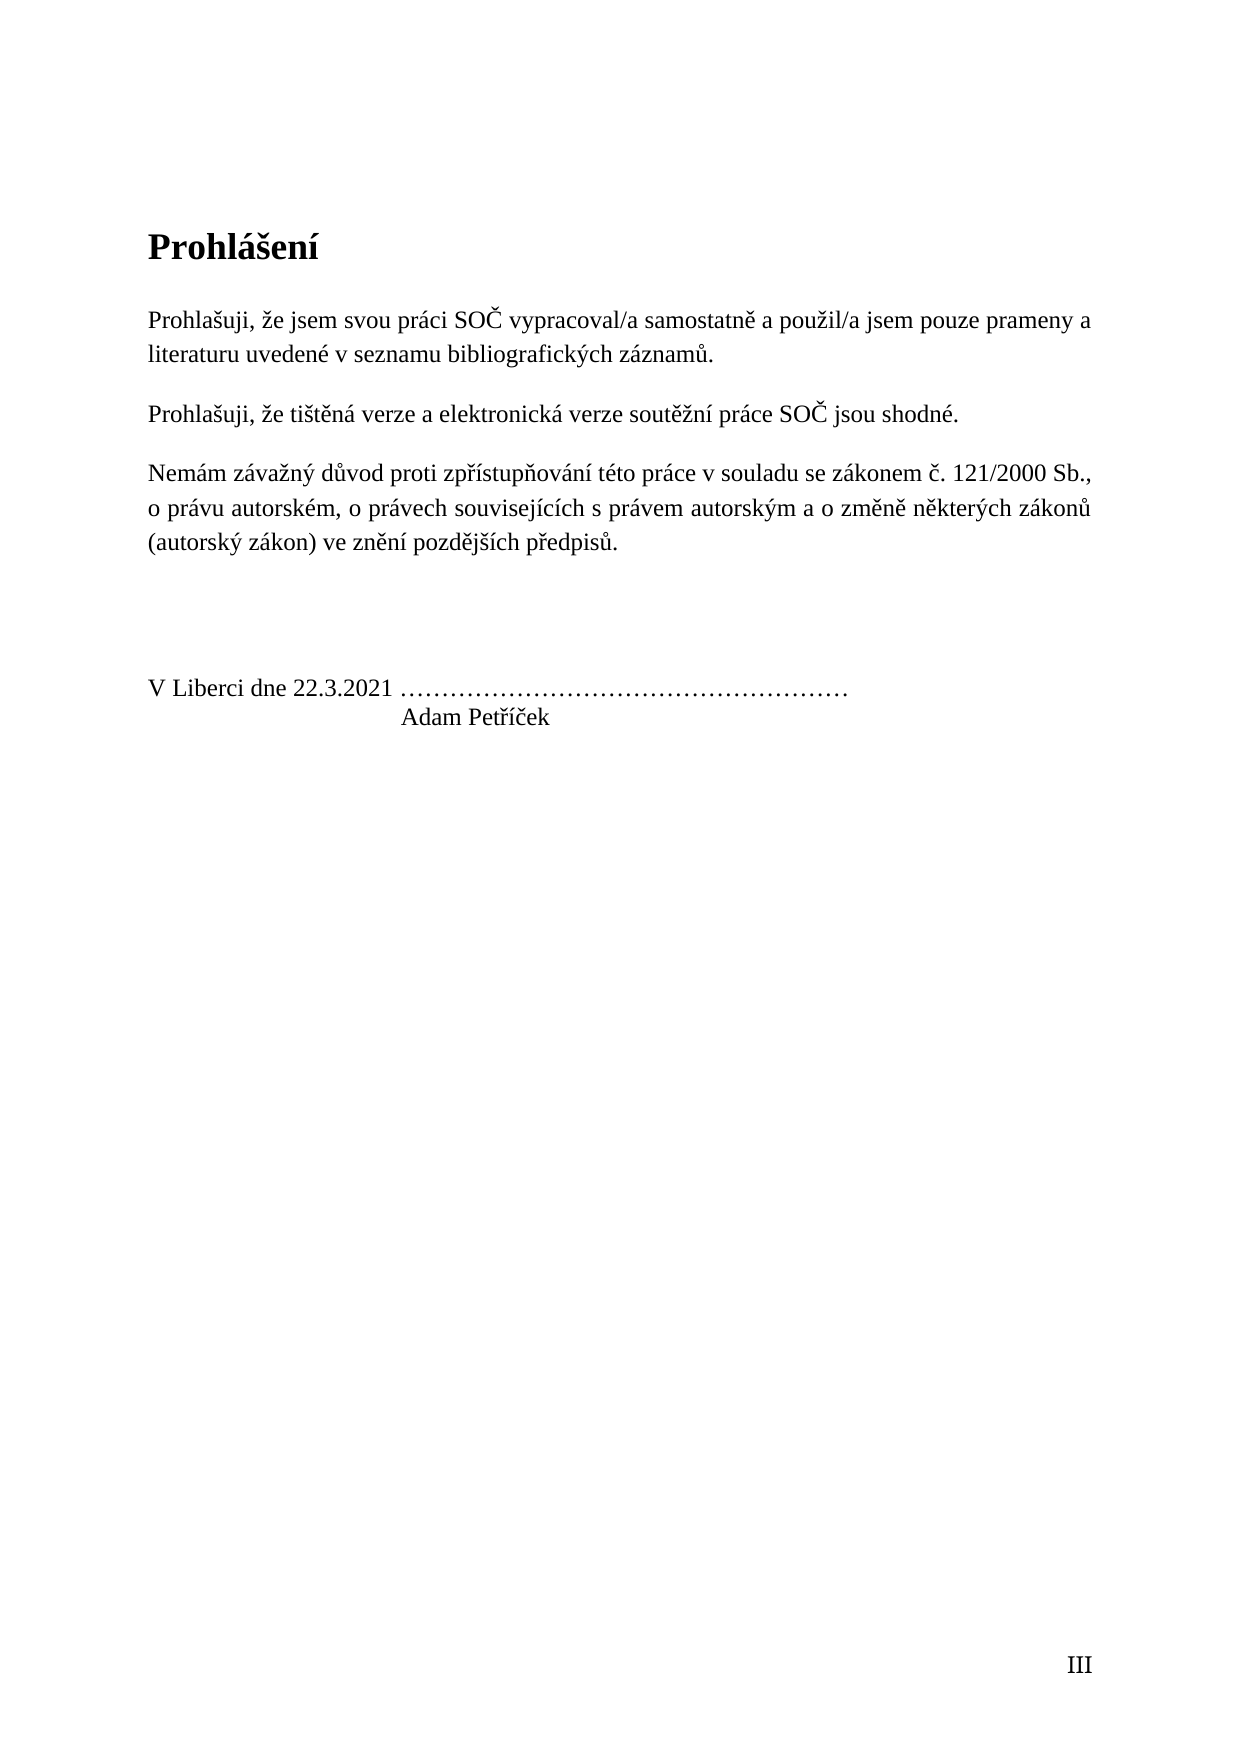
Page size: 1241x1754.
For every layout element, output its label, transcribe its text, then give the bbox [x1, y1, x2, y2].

text V Liberci dne 22.3.2021 ……………………………………………… [148, 673, 1092, 702]
text Nemám závažný důvod proti zpřístupňování této práce v souladu se zákonem č. 121/2000 Sb., o právu autorském, o právech souvisejících s právem autorským a o změně některých zákonů (autorský zákon) ve znění pozdějších předpisů. [148, 458, 1092, 556]
text Prohlášení [148, 224, 1092, 267]
text Prohlašuji, že tištěná verze a elektronická verze soutěžní práce SOČ jsou shodné. [148, 399, 1092, 427]
text Adam Petříček [148, 702, 1092, 730]
text Prohlašuji, že jsem svou práci SOČ vypracoval/a samostatně a použil/a jsem pouze prameny a literaturu uvedené v seznamu bibliografických záznamů. [148, 305, 1092, 368]
